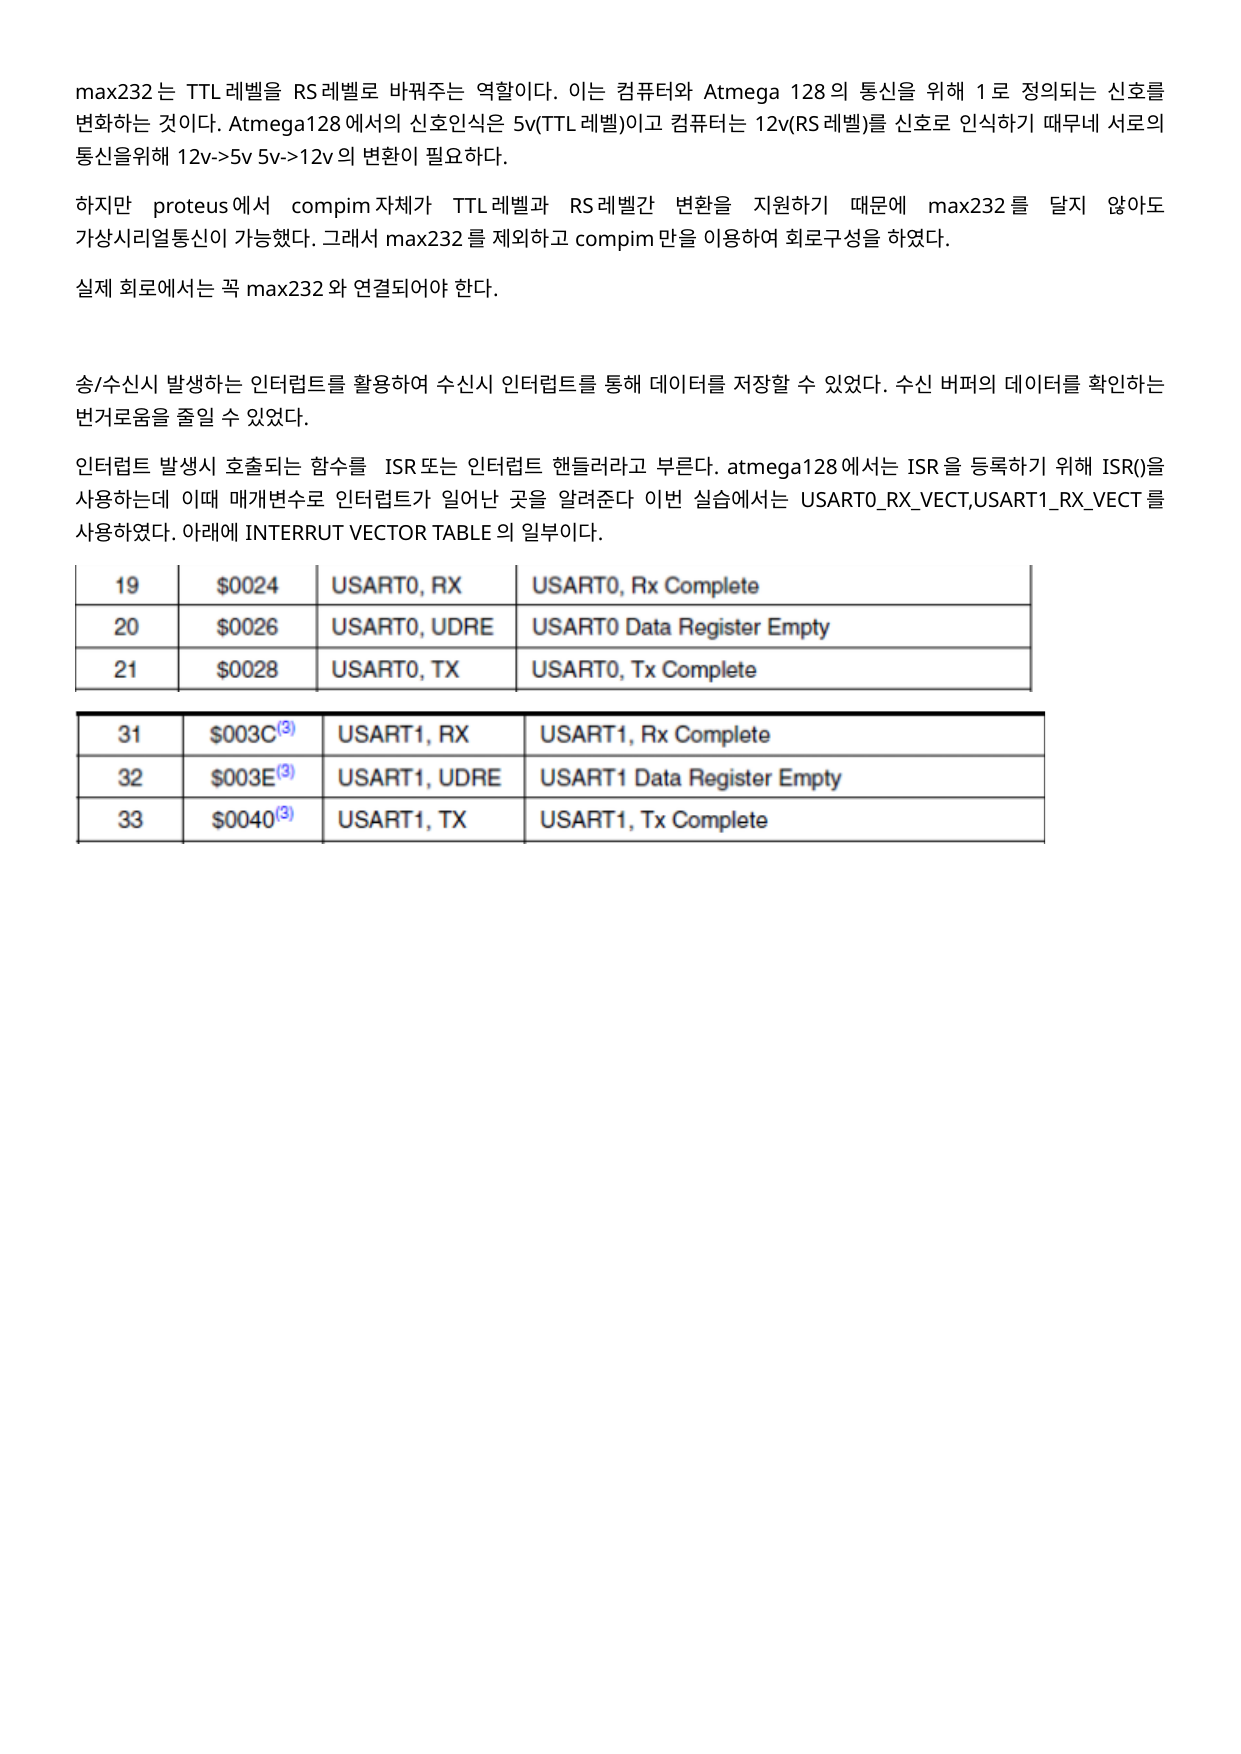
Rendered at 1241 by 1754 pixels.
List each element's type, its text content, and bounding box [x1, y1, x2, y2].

text 인터럽트 발생시 호출되는 함수를 ISR또는 인터럽트 핸들러라고 부른다. atmega128에서는 ISR을 등록하기 위해 ISR()을 사용하는데 이때 매개변수로 인터럽트가 일어난 곳을 알려준다 이번 실습에서는 USART0_RX_VECT,USART1_RX_VECT를 사용하였다. 아래에 INTERRUT VECTOR TABLE의 일부이다. [75, 451, 1165, 546]
text 하지만 proteus에서 compim자체가 TTL레벨과 RS레벨간 변환을 지원하기 때문에 max232를 달지 않아도 가상시리얼통신이 가능했다. 그래서 max232를 제외하고 compim만을 이용하여 회로구성을 하였다. [75, 190, 1165, 253]
picture [75, 710, 1046, 844]
text 실제 회로에서는 꼭 max232와 연결되어야 한다. [75, 272, 1165, 302]
picture [75, 565, 1033, 692]
text max232는 TTL레벨을 RS레벨로 바꿔주는 역할이다. 이는 컴퓨터와 Atmega 128의 통신을 위해 1로 정의되는 신호를 변화하는 것이다. Atmega128에서의 신호인식은 5v(TTL레벨)이고 컴퓨터는 12v(RS레벨)를 신호로 인식하기 때무네 서로의 통신을위해 12v->5v 5v->12v의 변환이 필요하다. [75, 75, 1165, 171]
text 송/수신시 발생하는 인터럽트를 활용하여 수신시 인터럽트를 통해 데이터를 저장할 수 있었다. 수신 버퍼의 데이터를 확인하는 번거로움을 줄일 수 있었다. [75, 368, 1165, 432]
